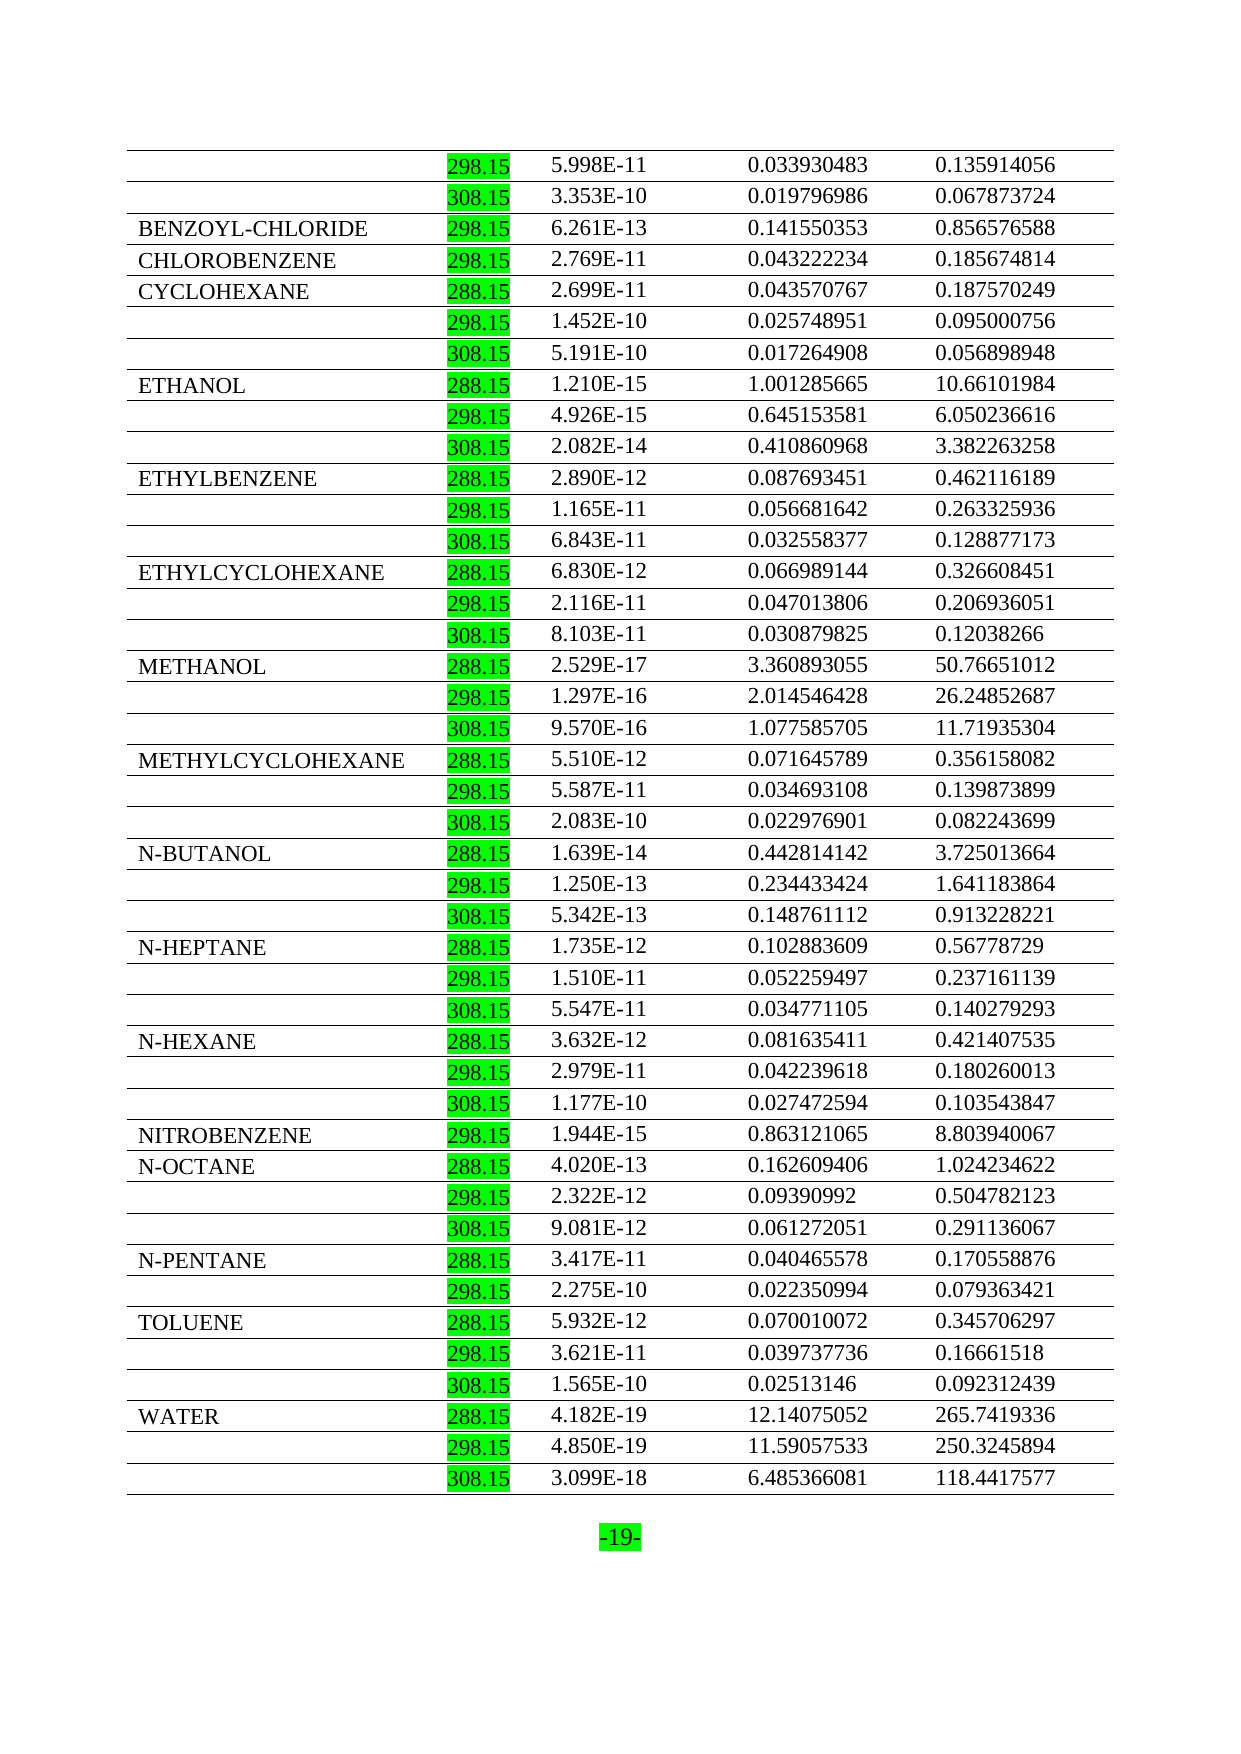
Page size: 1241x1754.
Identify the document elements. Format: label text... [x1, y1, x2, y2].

table_cell 0.237161139 [924, 964, 1114, 994]
table_cell 0.052259497 [736, 964, 924, 994]
table_cell 11.71935304 [924, 714, 1114, 744]
table_cell 3.417E-11 [540, 1245, 736, 1275]
table_cell 0.032558377 [736, 526, 924, 556]
table_cell 308.15 [436, 995, 539, 1025]
table_cell 0.066989144 [736, 557, 924, 587]
table_cell 3.632E-12 [540, 1026, 736, 1056]
table_cell 298.15 [436, 682, 539, 712]
table_cell 298.15 [436, 1339, 539, 1369]
table_cell 0.034693108 [736, 776, 924, 806]
table_cell [127, 151, 436, 181]
table_cell 288.15 [436, 1151, 539, 1181]
table_cell 1.639E-14 [540, 839, 736, 869]
table_cell 0.019796986 [736, 182, 924, 212]
table_cell 0.135914056 [924, 151, 1114, 181]
table_cell [127, 714, 436, 744]
table_cell 0.442814142 [736, 839, 924, 869]
table_cell 0.504782123 [924, 1182, 1114, 1212]
table_cell N-PENTANE [127, 1245, 436, 1275]
table_cell 288.15 [436, 276, 539, 306]
table_cell 308.15 [436, 1370, 539, 1400]
table_cell BENZOYL-CHLORIDE [127, 214, 436, 244]
table_cell 298.15 [436, 1057, 539, 1087]
table_cell 0.103543847 [924, 1089, 1114, 1119]
table_cell 3.099E-18 [540, 1464, 736, 1494]
table_cell 288.15 [436, 745, 539, 775]
table_cell 298.15 [436, 1120, 539, 1150]
table_cell 9.570E-16 [540, 714, 736, 744]
table_cell 0.033930483 [736, 151, 924, 181]
table_cell 298.15 [436, 776, 539, 806]
table_cell 0.12038266 [924, 620, 1114, 650]
table_cell 0.16661518 [924, 1339, 1114, 1369]
table_cell 50.76651012 [924, 651, 1114, 681]
table_cell [127, 495, 436, 525]
table_cell 0.056898948 [924, 339, 1114, 369]
table_cell [127, 1370, 436, 1400]
table_cell 0.040465578 [736, 1245, 924, 1275]
table_cell [127, 401, 436, 431]
table_cell 2.116E-11 [540, 589, 736, 619]
table_cell [127, 182, 436, 212]
table_cell 0.291136067 [924, 1214, 1114, 1244]
table_cell 26.24852687 [924, 682, 1114, 712]
table_cell 0.421407535 [924, 1026, 1114, 1056]
table_cell 0.185674814 [924, 245, 1114, 275]
table_cell [127, 964, 436, 994]
table_cell [127, 682, 436, 712]
table_cell 298.15 [436, 151, 539, 181]
table_cell 5.547E-11 [540, 995, 736, 1025]
table_cell 288.15 [436, 557, 539, 587]
table_cell [127, 1057, 436, 1087]
table_cell 298.15 [436, 245, 539, 275]
table_cell 0.187570249 [924, 276, 1114, 306]
table_cell 2.769E-11 [540, 245, 736, 275]
table_cell 2.322E-12 [540, 1182, 736, 1212]
table_cell 288.15 [436, 1026, 539, 1056]
table_cell [127, 1182, 436, 1212]
table_cell 1.735E-12 [540, 932, 736, 962]
table_cell NITROBENZENE [127, 1120, 436, 1150]
table_cell 288.15 [436, 1245, 539, 1275]
table_cell 0.082243699 [924, 807, 1114, 837]
table_cell 0.410860968 [736, 432, 924, 462]
table_cell 288.15 [436, 1401, 539, 1431]
table_cell 0.863121065 [736, 1120, 924, 1150]
table_cell 308.15 [436, 526, 539, 556]
table_cell 0.042239618 [736, 1057, 924, 1087]
table_cell 3.360893055 [736, 651, 924, 681]
table_cell 308.15 [436, 1464, 539, 1494]
table_cell 308.15 [436, 807, 539, 837]
table_cell 308.15 [436, 901, 539, 931]
table_cell [127, 1339, 436, 1369]
table_cell 2.890E-12 [540, 464, 736, 494]
table_cell 0.128877173 [924, 526, 1114, 556]
table_cell 4.020E-13 [540, 1151, 736, 1181]
table_cell 2.699E-11 [540, 276, 736, 306]
table_cell 4.850E-19 [540, 1432, 736, 1462]
table_cell 0.02513146 [736, 1370, 924, 1400]
table_cell 0.140279293 [924, 995, 1114, 1025]
table_cell 298.15 [436, 495, 539, 525]
table_cell 0.047013806 [736, 589, 924, 619]
table_cell 298.15 [436, 307, 539, 337]
table_cell [127, 432, 436, 462]
table_cell 0.148761112 [736, 901, 924, 931]
table_cell [127, 901, 436, 931]
table_cell 118.4417577 [924, 1464, 1114, 1494]
table_cell [127, 1214, 436, 1244]
table_cell 6.830E-12 [540, 557, 736, 587]
table_cell 0.022976901 [736, 807, 924, 837]
table_cell 298.15 [436, 214, 539, 244]
table_cell 1.165E-11 [540, 495, 736, 525]
table_cell 1.944E-15 [540, 1120, 736, 1150]
table_cell 298.15 [436, 589, 539, 619]
table_cell ETHYLCYCLOHEXANE [127, 557, 436, 587]
table_cell 1.452E-10 [540, 307, 736, 337]
table_cell 0.56778729 [924, 932, 1114, 962]
table_cell 1.077585705 [736, 714, 924, 744]
table_cell [127, 620, 436, 650]
table_cell 0.856576588 [924, 214, 1114, 244]
table_cell 0.092312439 [924, 1370, 1114, 1400]
table_cell 2.082E-14 [540, 432, 736, 462]
table_cell WATER [127, 1401, 436, 1431]
table_cell 0.067873724 [924, 182, 1114, 212]
table_cell 9.081E-12 [540, 1214, 736, 1244]
table_cell 308.15 [436, 620, 539, 650]
table_cell 288.15 [436, 839, 539, 869]
table_cell 298.15 [436, 401, 539, 431]
table_cell 298.15 [436, 1276, 539, 1306]
table_cell 5.587E-11 [540, 776, 736, 806]
table_cell N-BUTANOL [127, 839, 436, 869]
table_cell ETHYLBENZENE [127, 464, 436, 494]
table_cell [127, 1432, 436, 1462]
table_cell [127, 307, 436, 337]
table_cell [127, 807, 436, 837]
table_cell 3.725013664 [924, 839, 1114, 869]
table_cell 2.979E-11 [540, 1057, 736, 1087]
table_cell 6.050236616 [924, 401, 1114, 431]
table_cell 0.061272051 [736, 1214, 924, 1244]
table_cell 0.462116189 [924, 464, 1114, 494]
table_cell 1.001285665 [736, 370, 924, 400]
table_cell 2.529E-17 [540, 651, 736, 681]
table_cell 0.234433424 [736, 870, 924, 900]
table_cell 5.998E-11 [540, 151, 736, 181]
table_cell 5.932E-12 [540, 1307, 736, 1337]
table_cell 298.15 [436, 870, 539, 900]
table_cell 2.083E-10 [540, 807, 736, 837]
table_cell 308.15 [436, 1089, 539, 1119]
table_cell 298.15 [436, 1182, 539, 1212]
table_cell CYCLOHEXANE [127, 276, 436, 306]
table_cell 1.510E-11 [540, 964, 736, 994]
table_cell METHYLCYCLOHEXANE [127, 745, 436, 775]
table_cell 2.275E-10 [540, 1276, 736, 1306]
table_cell 1.210E-15 [540, 370, 736, 400]
table_cell 0.326608451 [924, 557, 1114, 587]
table_cell 3.382263258 [924, 432, 1114, 462]
table_cell 308.15 [436, 182, 539, 212]
table_cell 5.510E-12 [540, 745, 736, 775]
table_cell 4.926E-15 [540, 401, 736, 431]
table_cell 0.081635411 [736, 1026, 924, 1056]
table_cell TOLUENE [127, 1307, 436, 1337]
table_cell 308.15 [436, 714, 539, 744]
table_cell 0.206936051 [924, 589, 1114, 619]
table_cell 0.030879825 [736, 620, 924, 650]
table_cell ETHANOL [127, 370, 436, 400]
table_cell 0.043222234 [736, 245, 924, 275]
table_cell 0.095000756 [924, 307, 1114, 337]
table_cell 5.191E-10 [540, 339, 736, 369]
table_cell 6.261E-13 [540, 214, 736, 244]
table_cell 0.170558876 [924, 1245, 1114, 1275]
table_cell 288.15 [436, 464, 539, 494]
table_cell 3.621E-11 [540, 1339, 736, 1369]
table_cell 11.59057533 [736, 1432, 924, 1462]
table_cell 0.263325936 [924, 495, 1114, 525]
table_cell 0.141550353 [736, 214, 924, 244]
table_cell [127, 339, 436, 369]
table_cell 2.014546428 [736, 682, 924, 712]
table_cell 265.7419336 [924, 1401, 1114, 1431]
table_cell 8.103E-11 [540, 620, 736, 650]
table_cell 0.102883609 [736, 932, 924, 962]
table_cell 1.024234622 [924, 1151, 1114, 1181]
table_cell 0.025748951 [736, 307, 924, 337]
table_cell 0.139873899 [924, 776, 1114, 806]
table_cell 0.180260013 [924, 1057, 1114, 1087]
table_cell 0.09390992 [736, 1182, 924, 1212]
table_cell [127, 589, 436, 619]
table_cell 288.15 [436, 932, 539, 962]
table_cell 0.162609406 [736, 1151, 924, 1181]
table_cell 288.15 [436, 370, 539, 400]
table_cell 1.177E-10 [540, 1089, 736, 1119]
table_cell 298.15 [436, 964, 539, 994]
table_cell 1.641183864 [924, 870, 1114, 900]
table_cell 0.087693451 [736, 464, 924, 494]
table_cell 0.039737736 [736, 1339, 924, 1369]
table_cell 5.342E-13 [540, 901, 736, 931]
table_cell 0.034771105 [736, 995, 924, 1025]
table_cell 0.645153581 [736, 401, 924, 431]
table_cell 250.3245894 [924, 1432, 1114, 1462]
table_cell 0.027472594 [736, 1089, 924, 1119]
table_cell 0.913228221 [924, 901, 1114, 931]
table_cell 0.017264908 [736, 339, 924, 369]
table_cell 6.843E-11 [540, 526, 736, 556]
table_cell 0.056681642 [736, 495, 924, 525]
table_cell 288.15 [436, 651, 539, 681]
table_cell 0.043570767 [736, 276, 924, 306]
table_cell N-HEXANE [127, 1026, 436, 1056]
table_cell 10.66101984 [924, 370, 1114, 400]
table_cell METHANOL [127, 651, 436, 681]
table_cell 3.353E-10 [540, 182, 736, 212]
table_cell [127, 870, 436, 900]
table_cell 308.15 [436, 432, 539, 462]
table_cell 0.345706297 [924, 1307, 1114, 1337]
table_cell [127, 1464, 436, 1494]
table_cell 0.356158082 [924, 745, 1114, 775]
table_cell 1.250E-13 [540, 870, 736, 900]
table_cell N-OCTANE [127, 1151, 436, 1181]
table_cell N-HEPTANE [127, 932, 436, 962]
table_cell 12.14075052 [736, 1401, 924, 1431]
table_cell CHLOROBENZENE [127, 245, 436, 275]
table_cell [127, 526, 436, 556]
table_cell 288.15 [436, 1307, 539, 1337]
table_cell 6.485366081 [736, 1464, 924, 1494]
table_cell 4.182E-19 [540, 1401, 736, 1431]
table_cell [127, 1089, 436, 1119]
table_cell 0.071645789 [736, 745, 924, 775]
table_cell 308.15 [436, 1214, 539, 1244]
table_cell 0.079363421 [924, 1276, 1114, 1306]
table_cell 0.070010072 [736, 1307, 924, 1337]
table_cell [127, 776, 436, 806]
table_cell 1.565E-10 [540, 1370, 736, 1400]
table_cell 0.022350994 [736, 1276, 924, 1306]
table_cell [127, 1276, 436, 1306]
table_cell 8.803940067 [924, 1120, 1114, 1150]
table_cell 1.297E-16 [540, 682, 736, 712]
table_cell 298.15 [436, 1432, 539, 1462]
table_cell [127, 995, 436, 1025]
table_cell 308.15 [436, 339, 539, 369]
